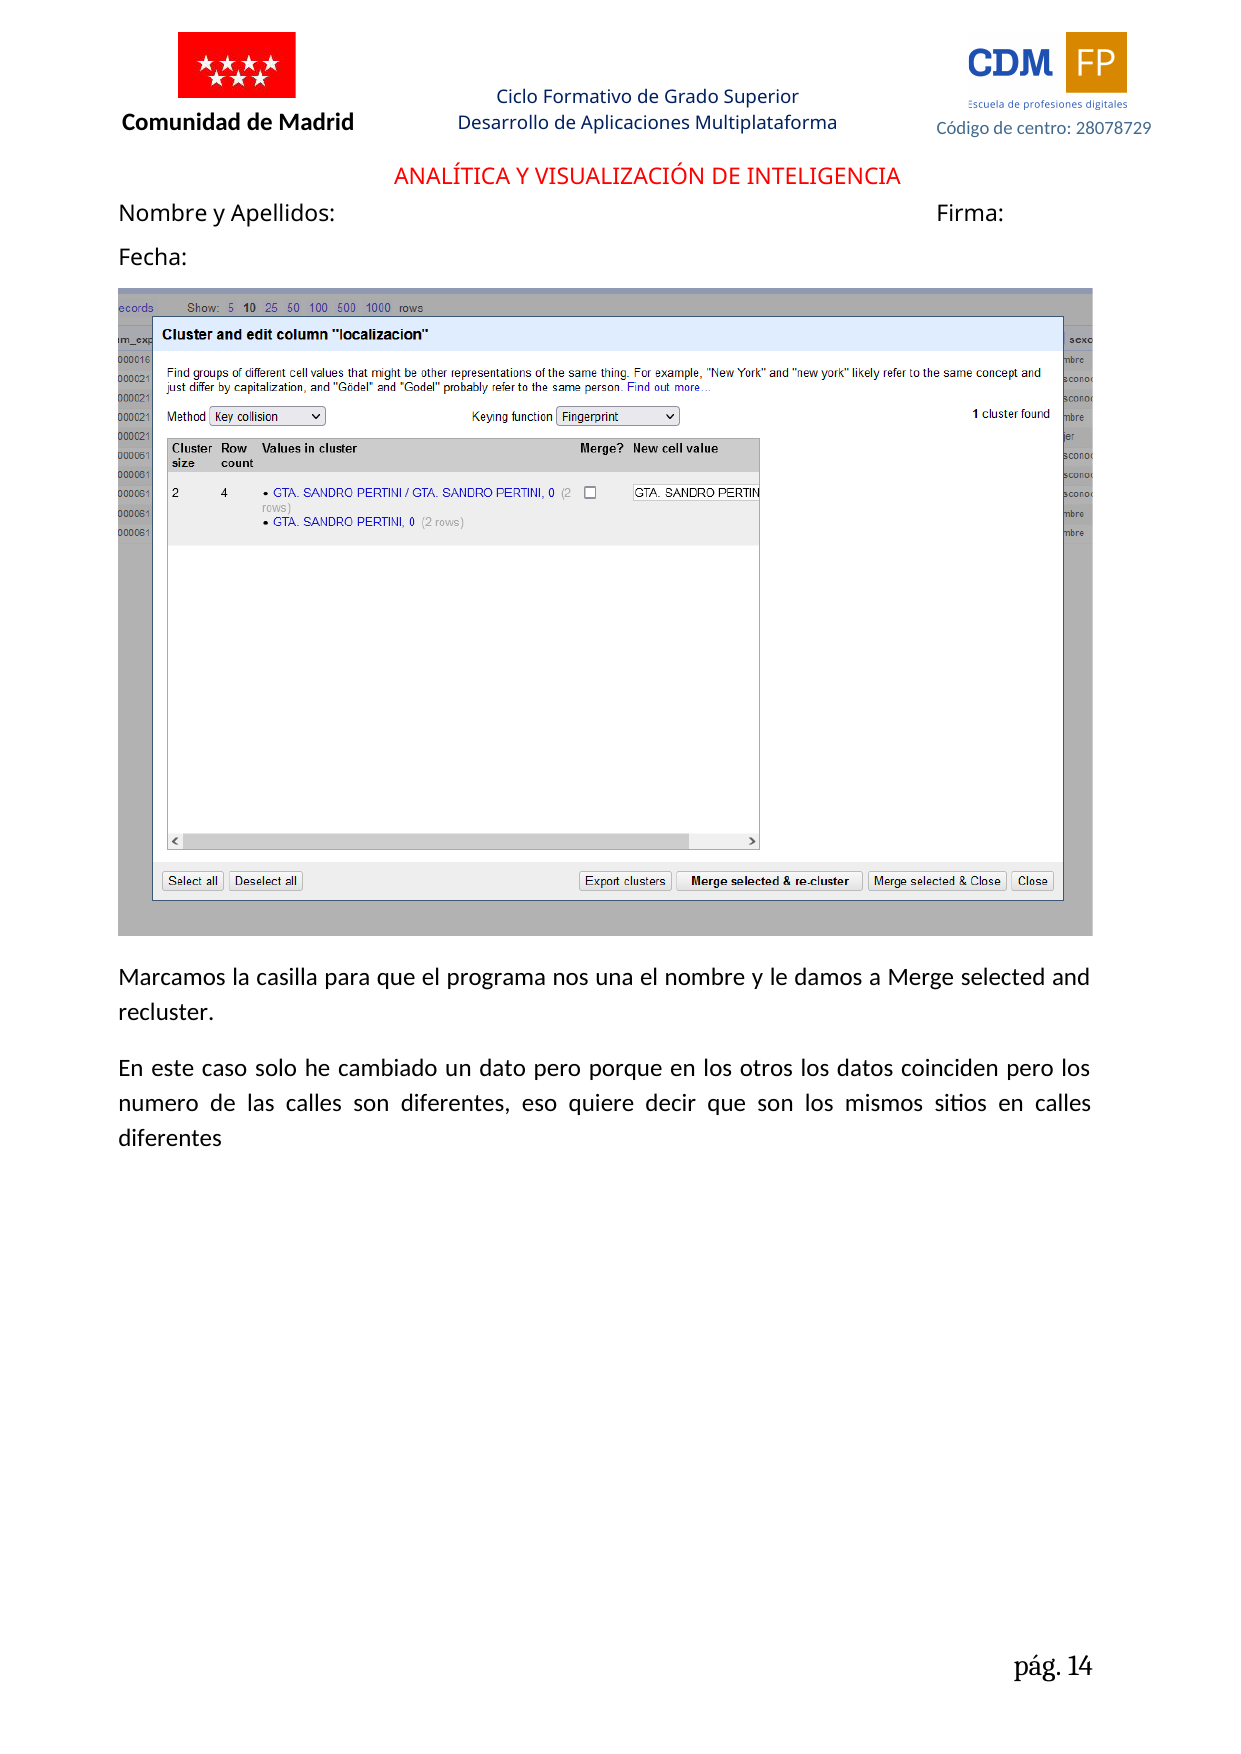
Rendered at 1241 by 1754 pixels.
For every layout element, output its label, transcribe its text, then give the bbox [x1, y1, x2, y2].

text En este caso solo he cambiado un dato pero porque en los otros los datos coinciden pero los numero de las calles son diferentes, eso quiere decir que son los mismos sitios en calles diferentes [118, 1052, 1093, 1152]
text Marcamos la casilla para que el programa nos una el nombre y le damos a Merge selected and recluster. [118, 961, 1093, 1027]
picture [118, 288, 1093, 936]
picture [968, 32, 1127, 110]
